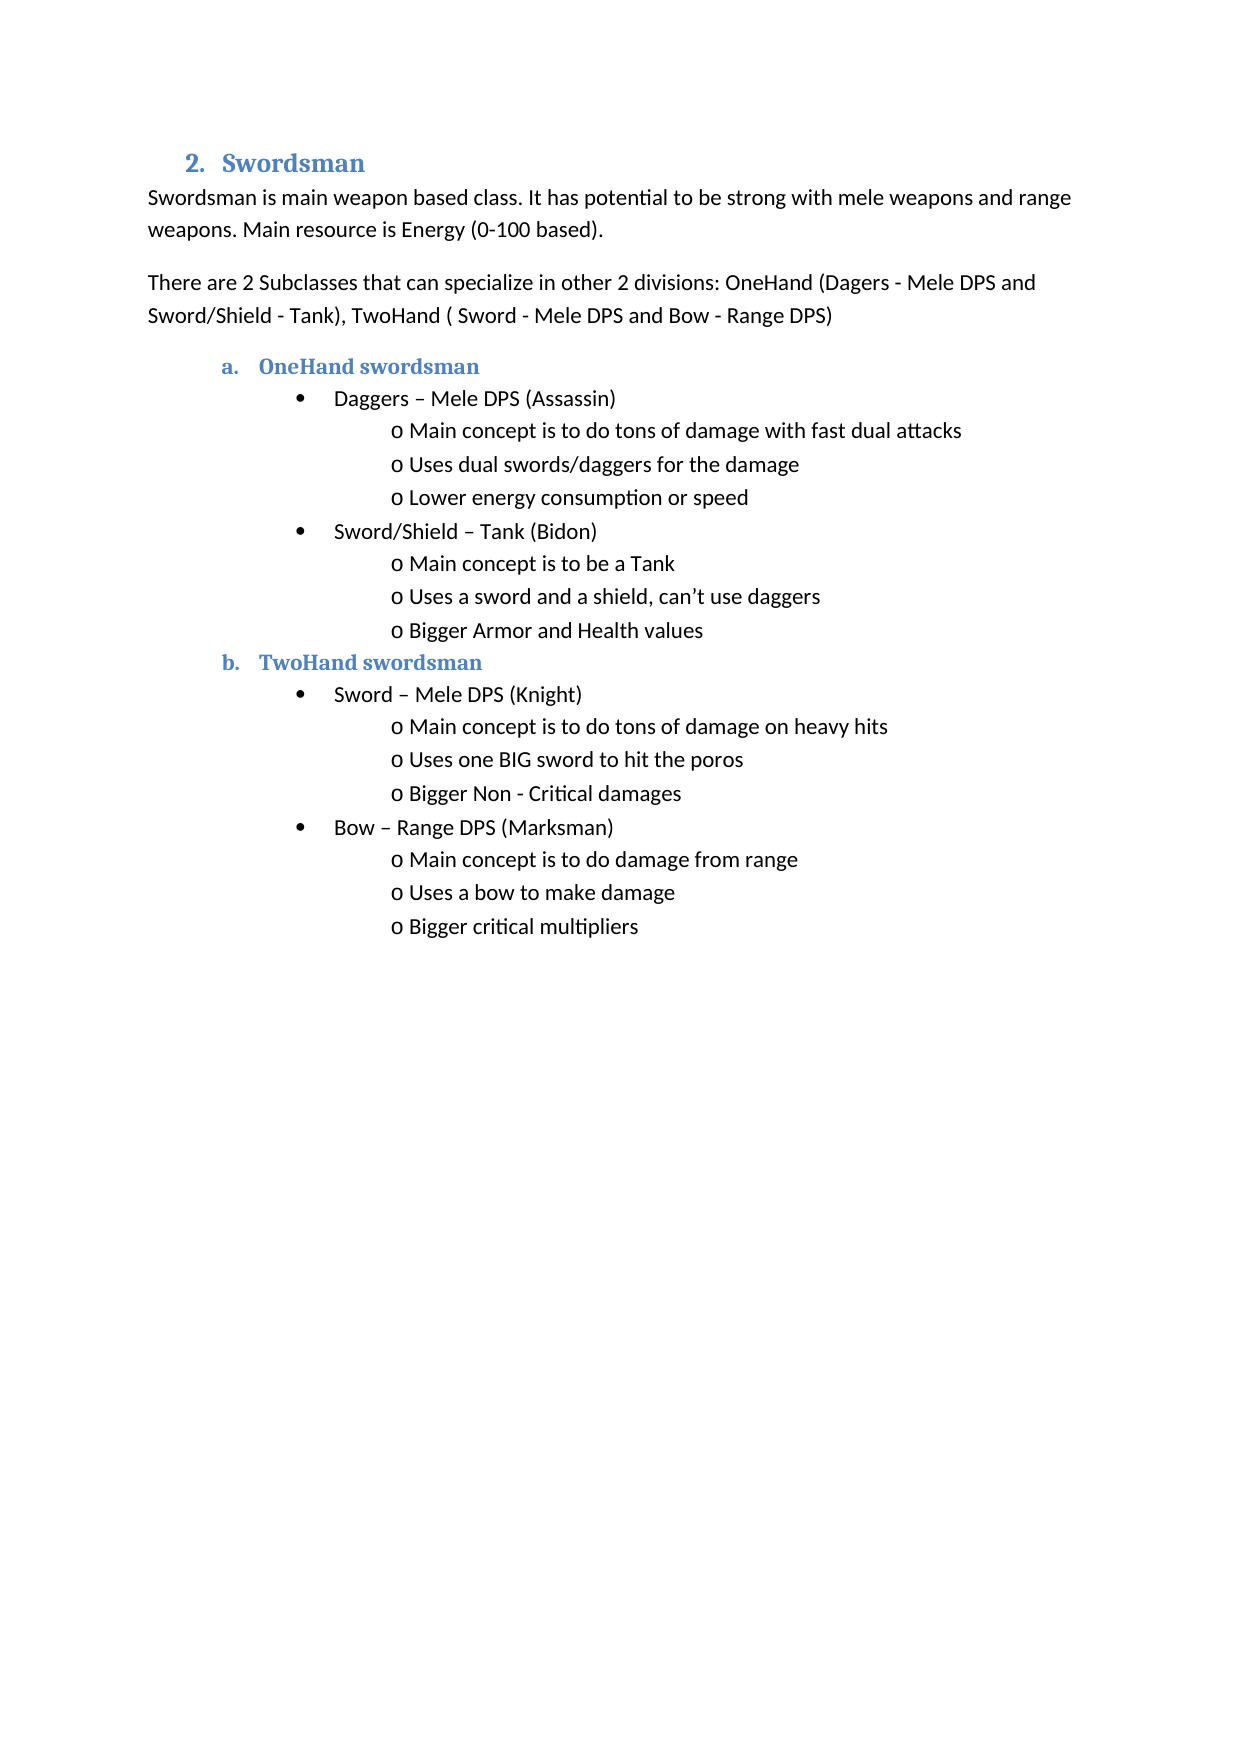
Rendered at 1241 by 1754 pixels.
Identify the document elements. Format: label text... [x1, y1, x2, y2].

list Uses dual swords/daggers for the damage [390, 450, 1093, 479]
list Daggers – Mele DPS (Assassin) [296, 384, 1093, 412]
list Main concept is to be a Tank [390, 549, 1093, 578]
text Swordsman is main weapon based class. It has potential to be strong with mele weapons and range weapons. Main resource is Energy (0-100 based). [148, 183, 1093, 243]
text There are 2 Subclasses that can specialize in other 2 divisions: OneHand (Dagers - Mele DPS and Sword/Shield - Tank), TwoHand ( Sword - Mele DPS and Bow - Range DPS) [148, 268, 1093, 329]
list OneHand swordsman [221, 354, 1093, 380]
list Bigger Non - Critical damages [390, 779, 1093, 808]
list Main concept is to do damage from range [390, 845, 1093, 874]
list Bigger critical multipliers [390, 912, 1093, 941]
list Main concept is to do tons of damage on heavy hits [390, 712, 1093, 741]
list Uses a sword and a shield, can’t use daggers [390, 582, 1093, 612]
list Sword/Shield – Tank (Bidon) [296, 517, 1093, 545]
list Uses a bow to make damage [390, 878, 1093, 907]
list Bigger Armor and Health values [390, 616, 1093, 645]
list TwoHand swordsman [221, 649, 1093, 676]
list Lower energy consumption or speed [390, 483, 1093, 512]
list Sword – Mele DPS (Knight) [296, 680, 1093, 708]
subtitle Swordsman [185, 148, 1093, 179]
list Uses one BIG sword to hit the poros [390, 746, 1093, 775]
list Bow – Range DPS (Marksman) [296, 813, 1093, 841]
list Main concept is to do tons of damage with fast dual attacks [390, 416, 1093, 445]
